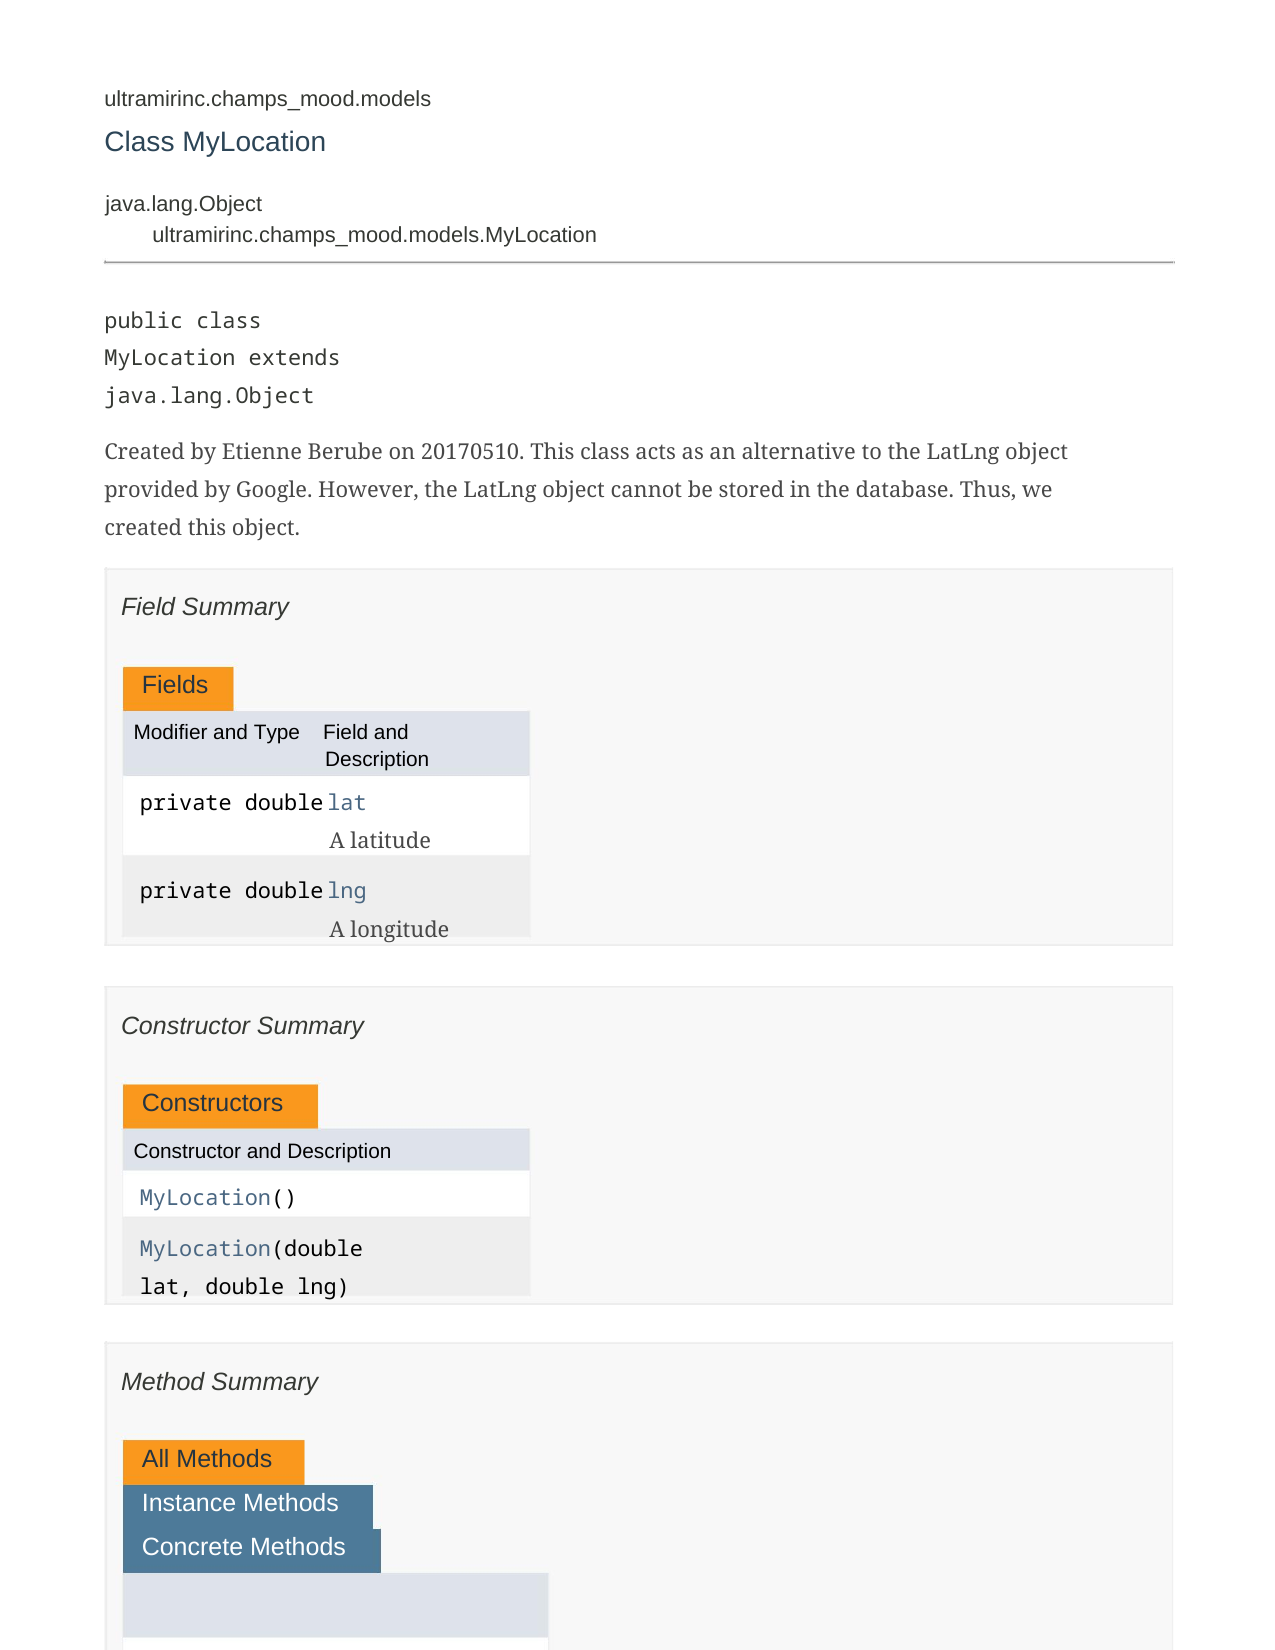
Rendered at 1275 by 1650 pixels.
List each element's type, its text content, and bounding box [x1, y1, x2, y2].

text ultramirinc.champs_mood.models [104, 86, 1135, 111]
text Field Summary [121, 592, 1135, 621]
text Constructor Summary [121, 1011, 1135, 1040]
text java.lang.Object ultramirinc.champs_mood.models.MyLocation [105, 191, 606, 248]
text Constructors [142, 1088, 1135, 1117]
text private double lng [139, 875, 1135, 905]
text private double lat [139, 787, 1135, 816]
text All Methods [142, 1444, 1135, 1473]
text Fields [142, 669, 1135, 698]
text Constructor and Description [133, 1139, 1135, 1163]
text MyLocation(double lat, double lng) [139, 1233, 404, 1301]
text A latitude [329, 825, 1135, 855]
text Concrete Methods [142, 1532, 1135, 1561]
text Instance Methods [142, 1488, 1135, 1517]
text Class MyLocation [104, 125, 1135, 157]
text Modifier and Type Field and [133, 720, 1135, 744]
text Created by Etienne Berube on 2017­05­10. This class acts as an alternative to the LatLng object provided by Google. However, the LatLng object cannot be stored in the database. Thus, we created this object. [104, 436, 1135, 542]
text public class MyLocation extends java.lang.Object [104, 304, 394, 410]
text Description [325, 746, 1135, 770]
picture [104, 1341, 1174, 1650]
picture [104, 567, 1174, 946]
text A longitude [329, 914, 1135, 943]
text Method Summary [121, 1367, 1135, 1396]
text MyLocation() [139, 1182, 1135, 1212]
picture [102, 258, 1175, 266]
picture [104, 986, 1174, 1305]
